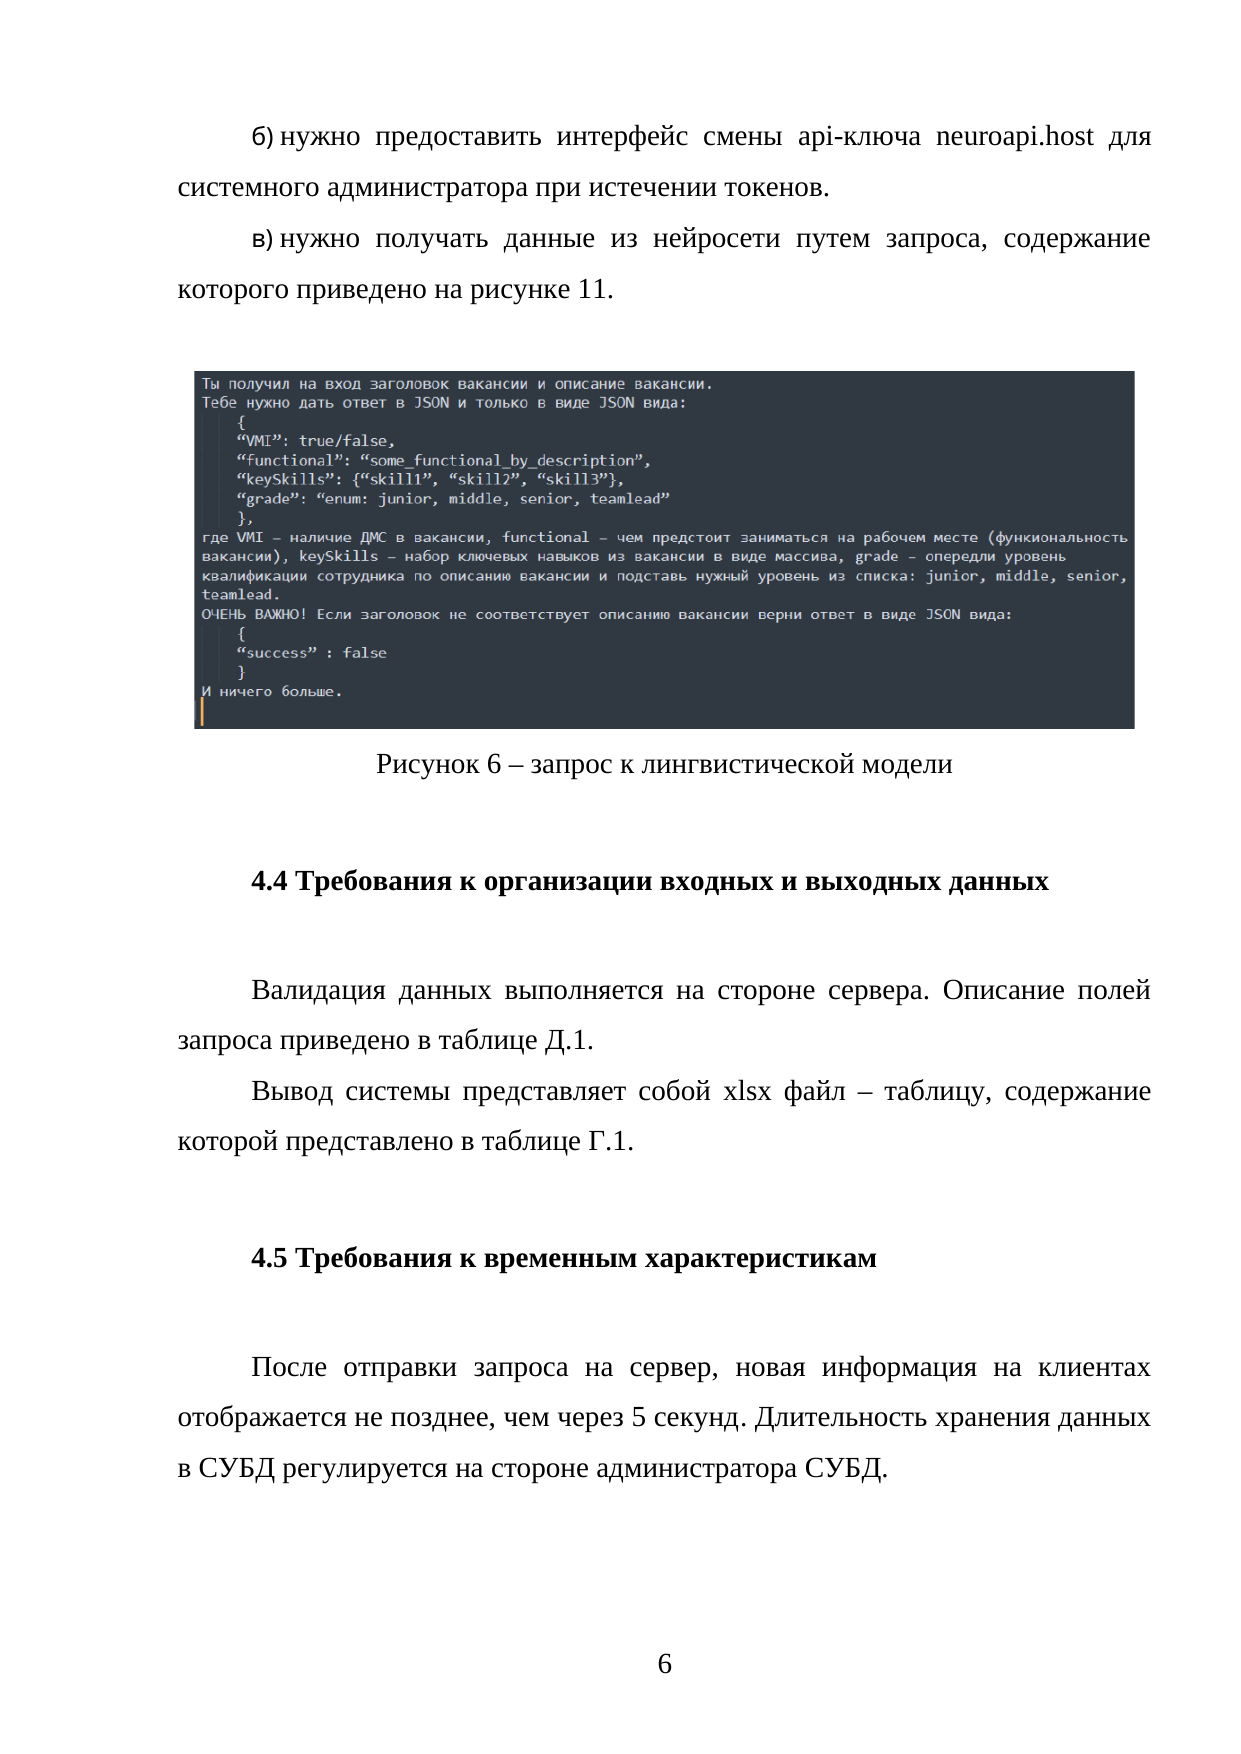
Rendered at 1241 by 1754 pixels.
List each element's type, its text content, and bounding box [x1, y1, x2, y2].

picture [194, 371, 1135, 729]
list нужно предоставить интерфейс смены api-ключа neuroapi.host для системного администратора при истечении токенов. [177, 118, 1152, 203]
subtitle 4.5 Требования к временным характеристикам [177, 1240, 1152, 1274]
text Вывод системы представляет собой xlsx файл – таблицу, содержание которой представлено в таблице Г.1. [177, 1073, 1152, 1157]
text После отправки запроса на сервер, новая информация на клиентах отображается не позднее, чем через 5 секунд. Длительность хранения данных в СУБД регулируется на стороне администратора СУБД. [177, 1349, 1152, 1483]
text Валидация данных выполняется на стороне сервера. Описание полей запроса приведено в таблице Д.1. [177, 972, 1152, 1056]
list нужно получать данные из нейросети путем запроса, содержание которого приведено на рисунке 11. [177, 220, 1152, 305]
subtitle 4.4 Требования к организации входных и выходных данных [177, 863, 1152, 897]
text Рисунок 6 – запрос к лингвистической модели [177, 746, 1152, 779]
